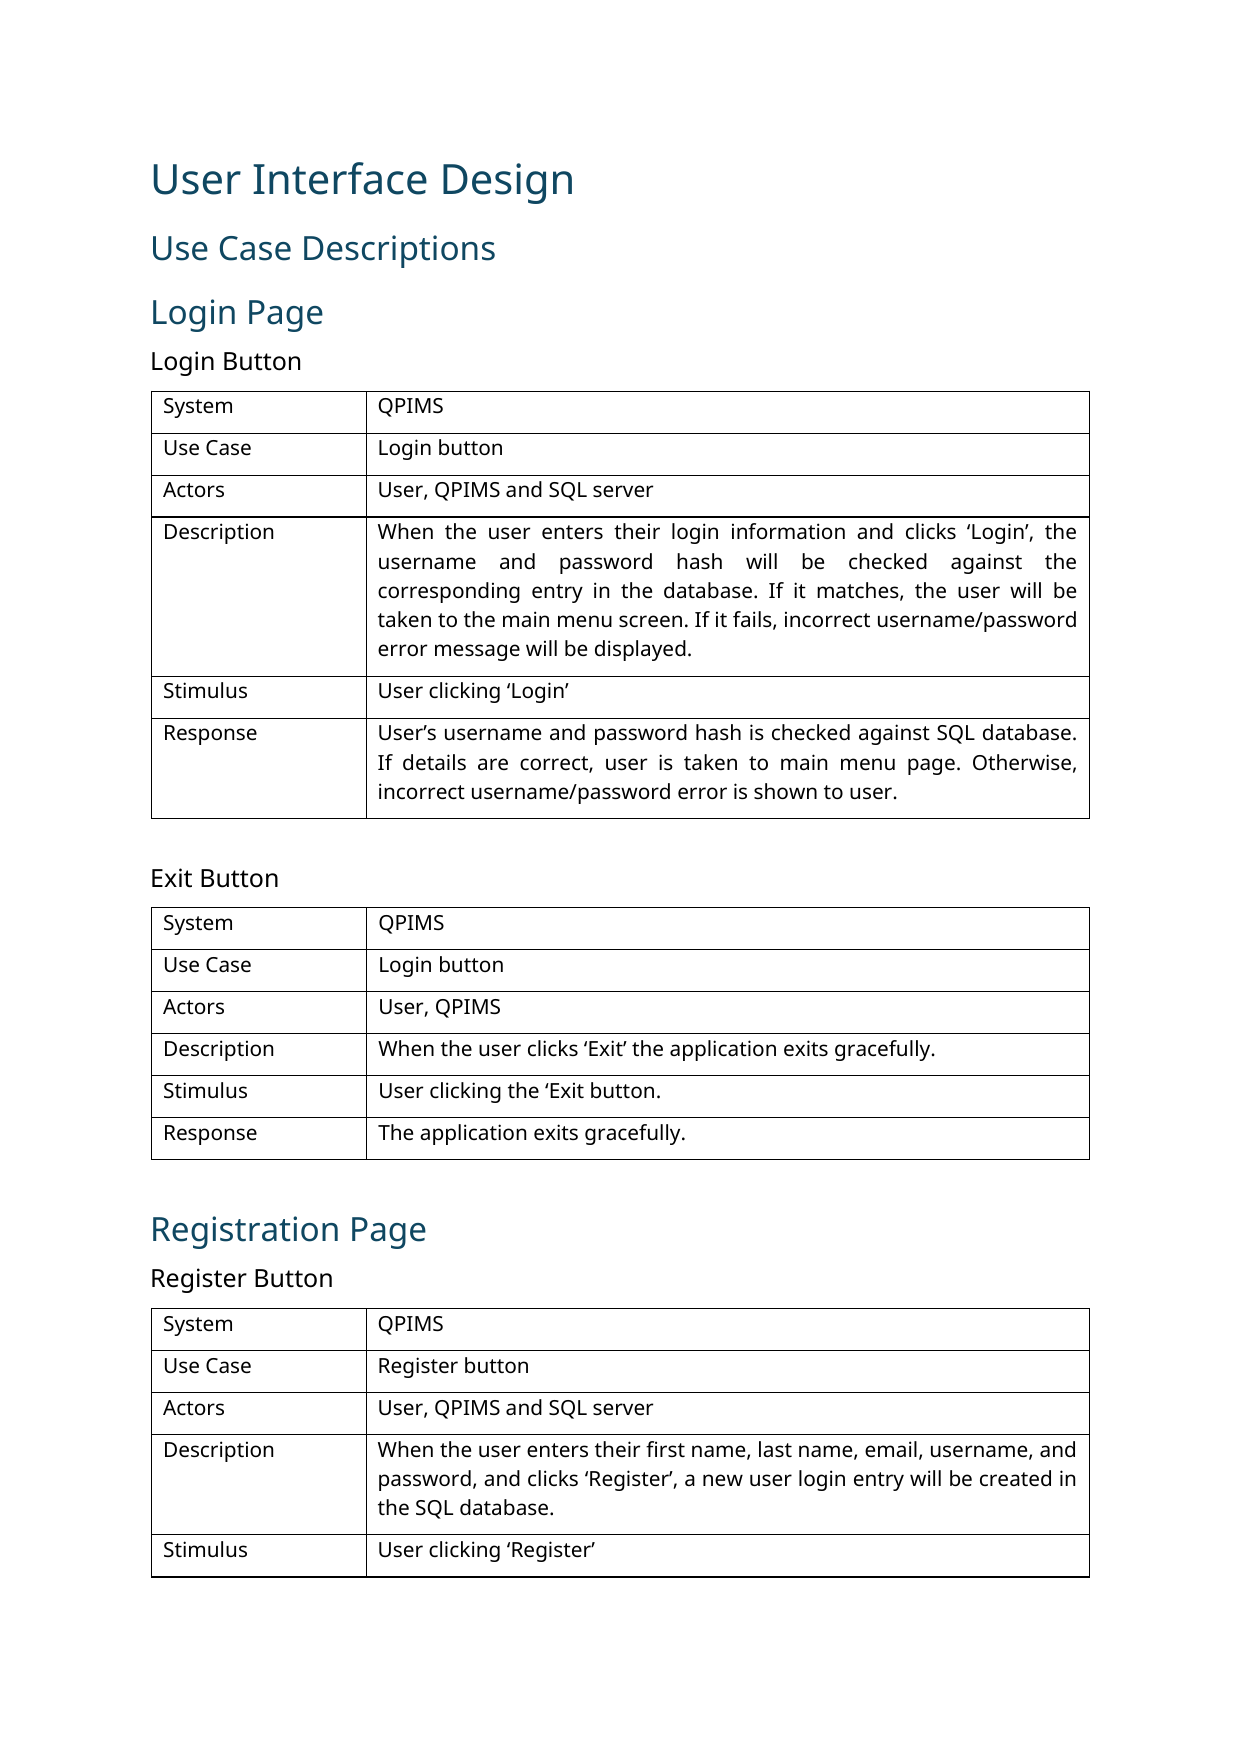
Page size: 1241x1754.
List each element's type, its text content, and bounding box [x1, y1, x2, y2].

table_cell Actors [152, 992, 366, 1033]
table_header QPIMS [367, 1309, 1089, 1350]
table_cell Use Case [152, 1351, 366, 1392]
table_header System [152, 392, 366, 432]
table_cell User clicking ‘Register’ [367, 1535, 1089, 1576]
table_cell User clicking the ‘Exit button. [367, 1076, 1089, 1117]
table_cell Login button [367, 434, 1089, 474]
table_cell Stimulus [152, 1076, 366, 1117]
table_cell Description [152, 1034, 366, 1075]
table_cell Stimulus [152, 1535, 366, 1576]
table_cell Register button [367, 1351, 1089, 1392]
table_header QPIMS [367, 392, 1089, 432]
table_cell User, QPIMS and SQL server [367, 1393, 1089, 1434]
table_cell User, QPIMS [367, 992, 1089, 1033]
table_cell The application exits gracefully. [367, 1118, 1089, 1159]
table_cell When the user clicks ‘Exit’ the application exits gracefully. [367, 1034, 1089, 1075]
table_cell Description [152, 1435, 366, 1534]
table_cell Stimulus [152, 677, 366, 717]
table_cell User, QPIMS and SQL server [367, 476, 1089, 516]
table_header QPIMS [367, 908, 1089, 949]
subtitle Use Case Descriptions [150, 225, 1090, 271]
text Register Button [150, 1261, 1090, 1295]
subtitle User Interface Design [150, 150, 1090, 207]
table_header System [152, 1309, 366, 1350]
table_cell Use Case [152, 434, 366, 474]
table_cell When the user enters their login information and clicks ‘Login’, the username and password hash will be checked against the corresponding entry in the database. If it matches, the user will be taken to the main menu screen. If it fails, incorrect username/password error message will be displayed. [367, 518, 1089, 676]
table_cell User’s username and password hash is checked against SQL database. If details are correct, user is taken to main menu page. Otherwise, incorrect username/password error is shown to user. [367, 719, 1089, 818]
table_cell User clicking ‘Login’ [367, 677, 1089, 717]
table_cell Description [152, 518, 366, 676]
table_cell Use Case [152, 950, 366, 991]
subtitle Login Page [150, 288, 1090, 334]
table_cell Response [152, 1118, 366, 1159]
text Exit Button [150, 860, 1090, 894]
table_cell Actors [152, 1393, 366, 1434]
table_cell When the user enters their first name, last name, email, username, and password, and clicks ‘Register’, a new user login entry will be created in the SQL database. [367, 1435, 1089, 1534]
table_cell Response [152, 719, 366, 818]
table_header System [152, 908, 366, 949]
table_cell Login button [367, 950, 1089, 991]
text Login Button [150, 344, 1090, 378]
subtitle Registration Page [150, 1206, 1090, 1251]
table_cell Actors [152, 476, 366, 516]
